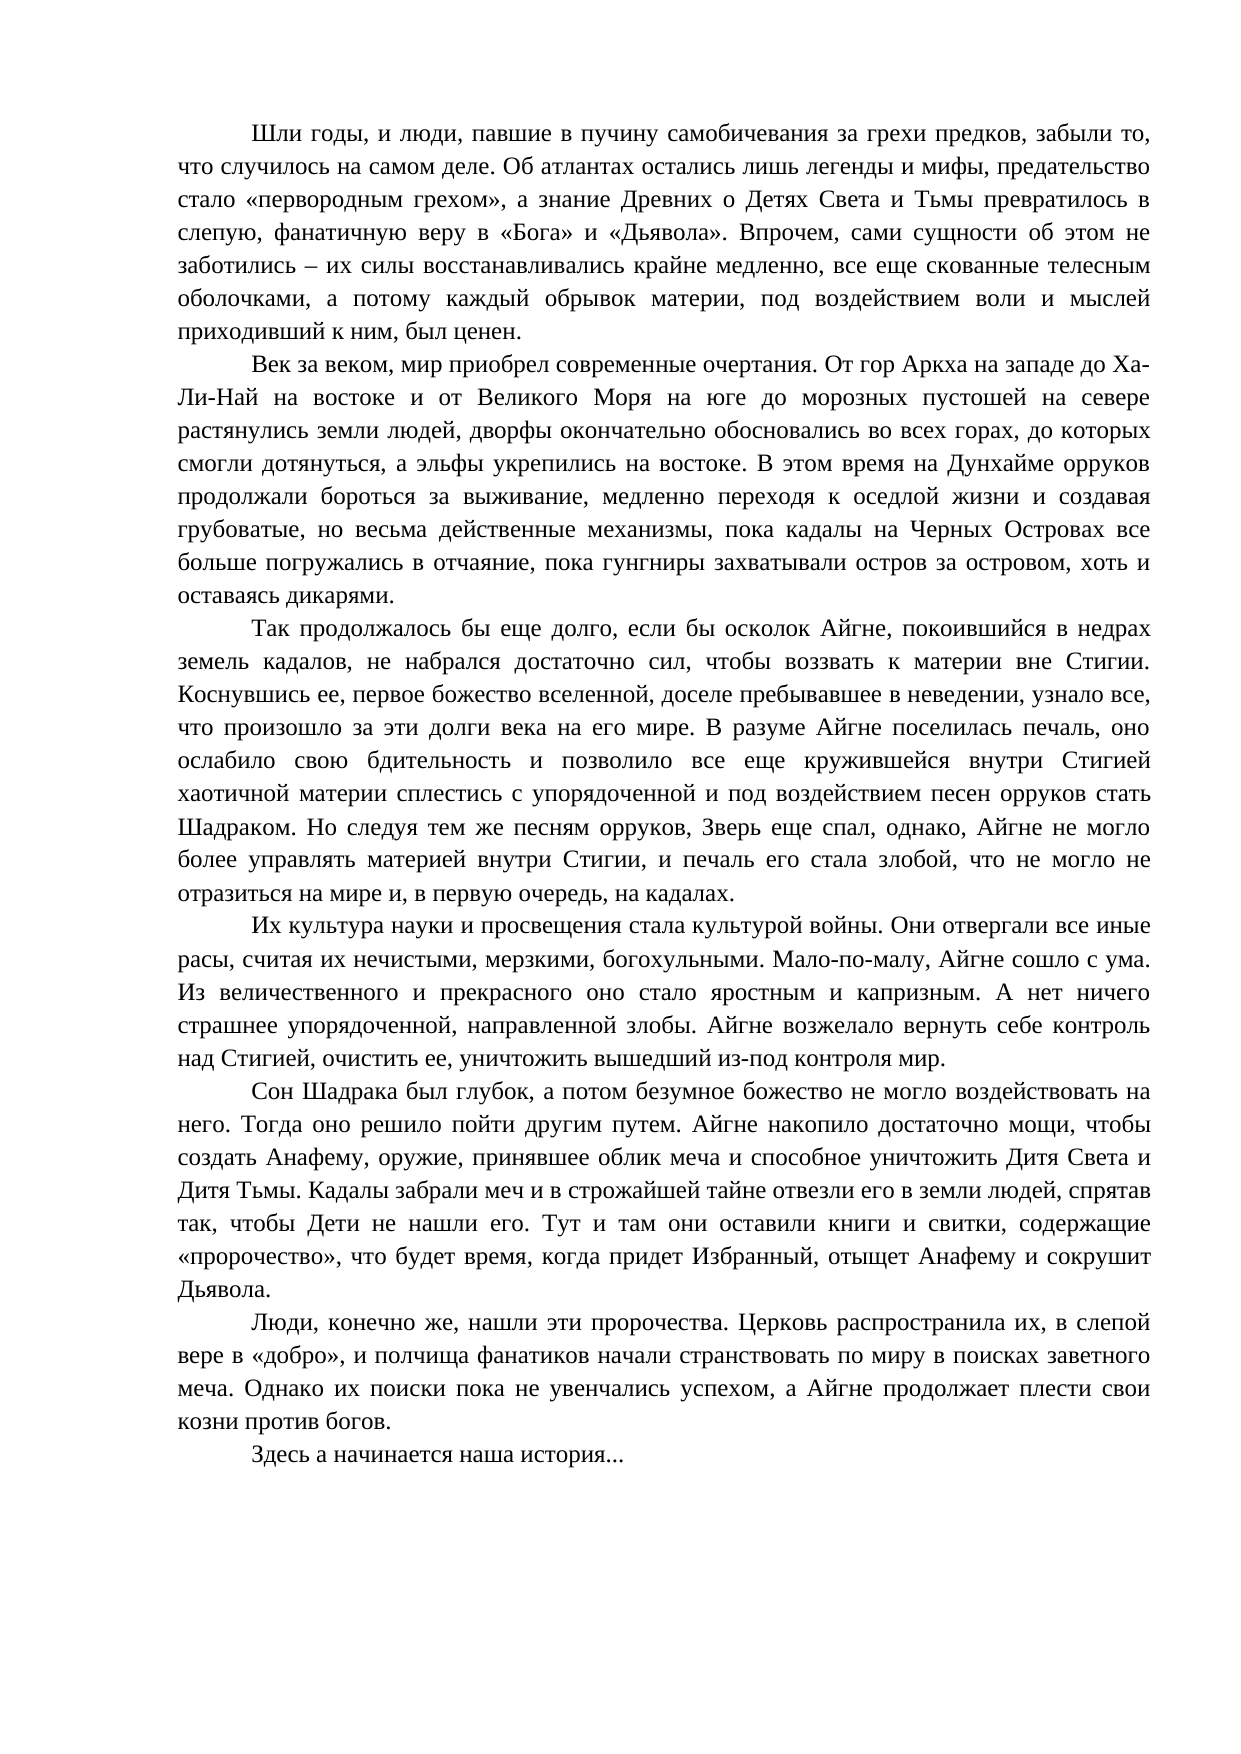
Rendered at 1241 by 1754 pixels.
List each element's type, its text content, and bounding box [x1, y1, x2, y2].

text Так продолжалось бы еще долго, если бы осколок Айгне, покоившийся в недрах земель кадалов, не набрался достаточно сил, чтобы воззвать к материи вне Стигии. Коснувшись ее, первое божество вселенной, доселе пребывавшее в неведении, узнало все, что произошло за эти долги века на его мире. В разуме Айгне поселилась печаль, оно ослабило свою бдительность и позволило все еще кружившейся внутри Стигией хаотичной материи сплестись с упорядоченной и под воздействием песен орруков стать Шадраком. Но следуя тем же песням орруков, Зверь еще спал, однако, Айгне не могло более управлять материей внутри Стигии, и печаль его стала злобой, что не могло не отразиться на мире и, в первую очередь, на кадалах. [177, 613, 1152, 906]
text Шли годы, и люди, павшие в пучину самобичевания за грехи предков, забыли то, что случилось на самом деле. Об атлантах остались лишь легенды и мифы, предательство стало «первородным грехом», а знание Древних о Детях Света и Тьмы превратилось в слепую, фанатичную веру в «Бога» и «Дьявола». Впрочем, сами сущности об этом не заботились – их силы восстанавливались крайне медленно, все еще скованные телесным оболочками, а потому каждый обрывок материи, под воздействием воли и мыслей приходивший к ним, был ценен. [177, 118, 1152, 345]
text Сон Шадрака был глубок, а потом безумное божество не могло воздействовать на него. Тогда оно решило пойти другим путем. Айгне накопило достаточно мощи, чтобы создать Анафему, оружие, принявшее облик меча и способное уничтожить Дитя Света и Дитя Тьмы. Кадалы забрали меч и в строжайшей тайне отвезли его в земли людей, спрятав так, чтобы Дети не нашли его. Тут и там они оставили книги и свитки, содержащие «пророчество», что будет время, когда придет Избранный, отыщет Анафему и сокрушит Дьявола. [177, 1076, 1152, 1303]
text Их культура науки и просвещения стала культурой войны. Они отвергали все иные расы, считая их нечистыми, мерзкими, богохульными. Мало-по-малу, Айгне сошло с ума. Из величественного и прекрасного оно стало яростным и капризным. А нет ничего страшнее упорядоченной, направленной злобы. Айгне возжелало вернуть себе контроль над Стигией, очистить ее, уничтожить вышедший из-под контроля мир. [177, 911, 1152, 1071]
text Век за веком, мир приобрел современные очертания. От гор Аркха на западе до Ха-Ли-Най на востоке и от Великого Моря на юге до морозных пустошей на севере растянулись земли людей, дворфы окончательно обосновались во всех горах, до которых смогли дотянуться, а эльфы укрепились на востоке. В этом время на Дунхайме орруков продолжали бороться за выживание, медленно переходя к оседлой жизни и создавая грубоватые, но весьма действенные механизмы, пока кадалы на Черных Островах все больше погружались в отчаяние, пока гунгниры захватывали остров за островом, хоть и оставаясь дикарями. [177, 349, 1152, 609]
text Люди, конечно же, нашли эти пророчества. Церковь распространила их, в слепой вере в «добро», и полчища фанатиков начали странствовать по миру в поисках заветного меча. Однако их поиски пока не увенчались успехом, а Айгне продолжает плести свои козни против богов. [177, 1307, 1152, 1435]
text Здесь а начинается наша история... [177, 1439, 1152, 1468]
